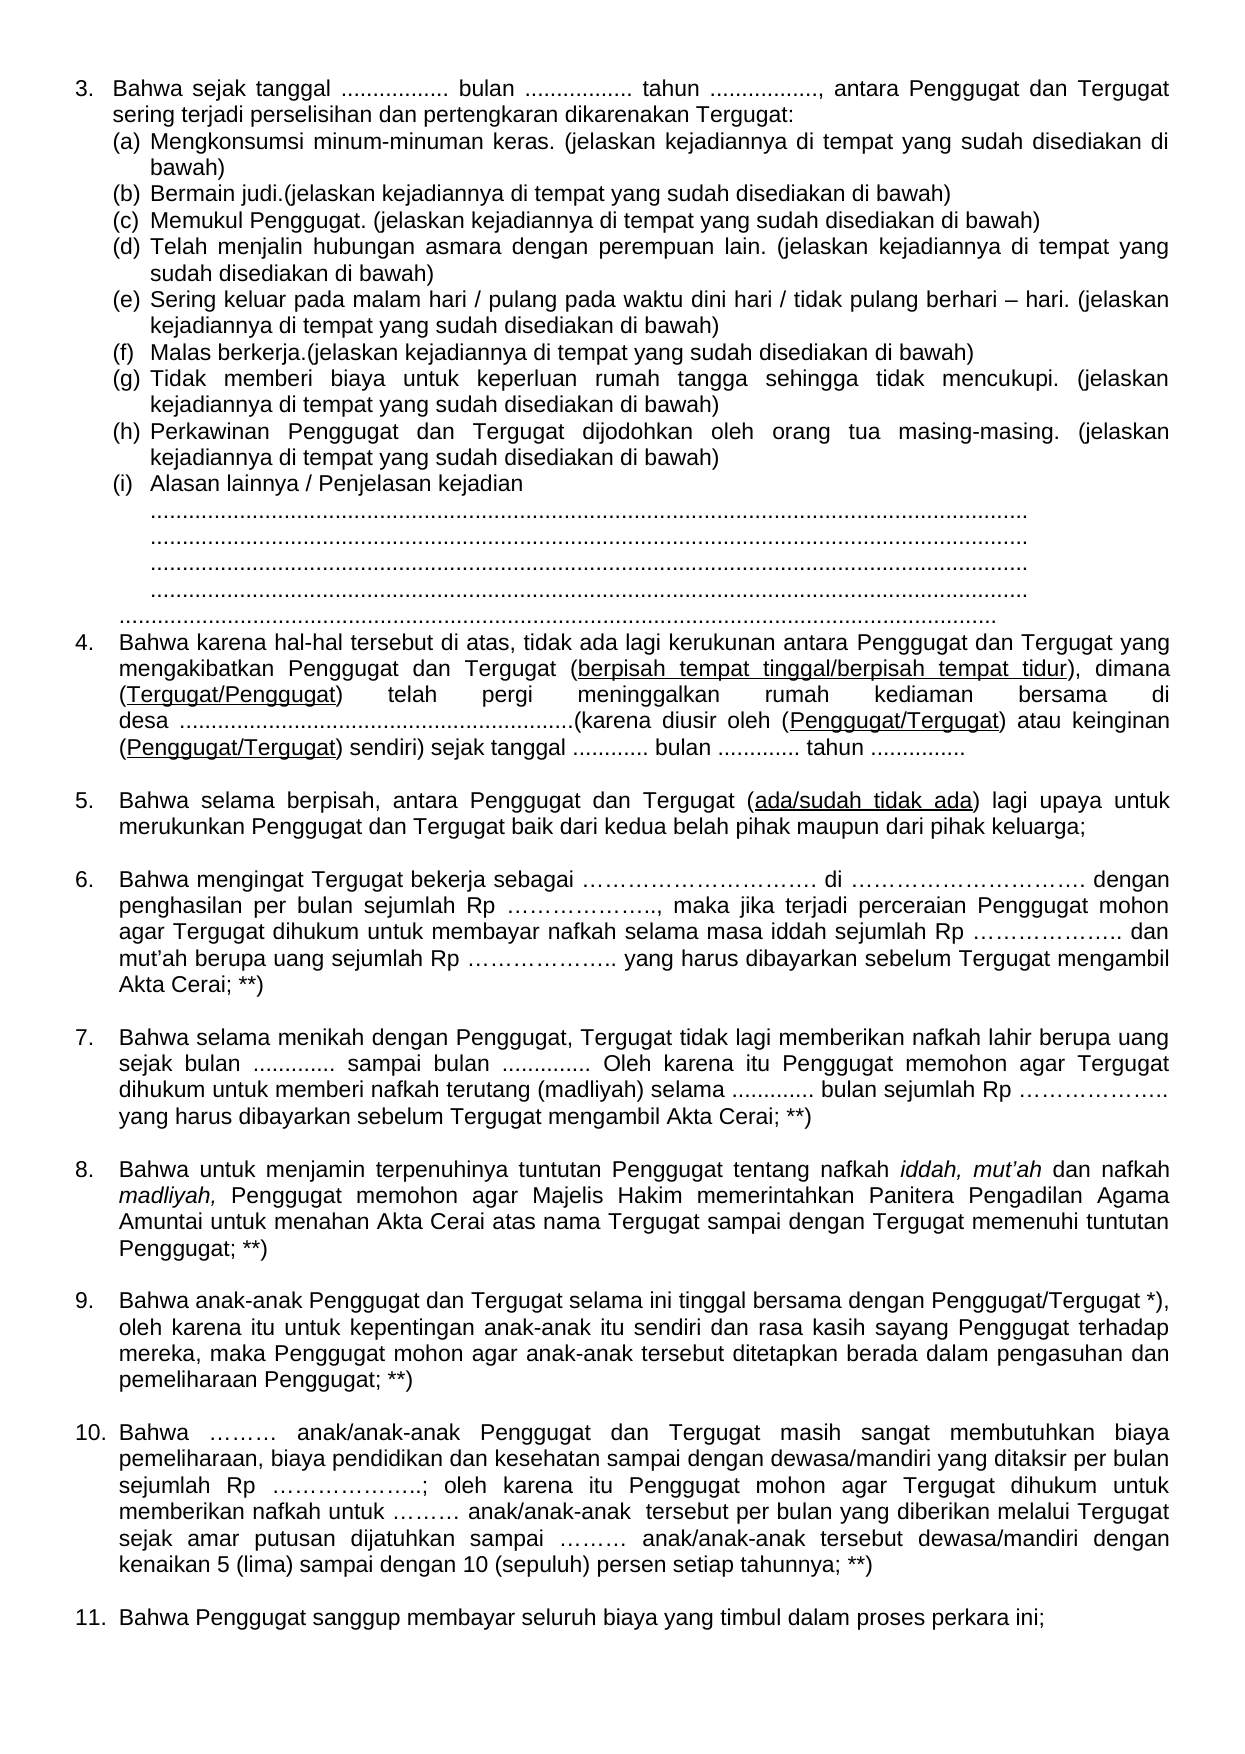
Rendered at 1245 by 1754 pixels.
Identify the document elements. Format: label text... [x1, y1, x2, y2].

list Perkawinan Penggugat dan Tergugat dijodohkan oleh orang tua masing-masing. (jelaskan kejadiannya di tempat yang sudah disediakan di bawah) [112, 418, 1170, 470]
list Bahwa sejak tanggal ................. bulan ................. tahun ................., antara Penggugat dan Tergugat sering terjadi perselisihan dan pertengkaran dikarenakan Tergugat: [75, 75, 1170, 128]
list Bermain judi.(jelaskan kejadiannya di tempat yang sudah disediakan di bawah) [112, 180, 1170, 207]
list .......................................................................................................................................... [119, 602, 1170, 628]
list Alasan lainnya / Penjelasan kejadian [112, 470, 1170, 497]
list Bahwa selama berpisah, antara Penggugat dan Tergugat (ada/sudah tidak ada) lagi upaya untuk merukunkan Penggugat dan Tergugat baik dari kedua belah pihak maupun dari pihak keluarga; [75, 787, 1170, 839]
list Sering keluar pada malam hari / pulang pada waktu dini hari / tidak pulang berhari – hari. (jelaskan kejadiannya di tempat yang sudah disediakan di bawah) [112, 286, 1170, 338]
list .......................................................................................................................................... [150, 576, 1170, 602]
list Memukul Penggugat. (jelaskan kejadiannya di tempat yang sudah disediakan di bawah) [112, 207, 1170, 233]
list .......................................................................................................................................... [150, 549, 1170, 576]
list Bahwa selama menikah dengan Penggugat, Tergugat tidak lagi memberikan nafkah lahir berupa uang sejak bulan ............. sampai bulan .............. Oleh karena itu Penggugat memohon agar Tergugat dihukum untuk memberi nafkah terutang (madliyah) selama ............. bulan sejumlah Rp ……………….. yang harus dibayarkan sebelum Tergugat mengambil Akta Cerai; **) [75, 1024, 1170, 1129]
list Malas berkerja.(jelaskan kejadiannya di tempat yang sudah disediakan di bawah) [112, 338, 1170, 365]
list Mengkonsumsi minum-minuman keras. (jelaskan kejadiannya di tempat yang sudah disediakan di bawah) [112, 128, 1170, 180]
list Bahwa untuk menjamin terpenuhinya tuntutan Penggugat tentang nafkah iddah, mut’ah dan nafkah madliyah, Penggugat memohon agar Majelis Hakim memerintahkan Panitera Pengadilan Agama Amuntai untuk menahan Akta Cerai atas nama Tergugat sampai dengan Tergugat memenuhi tuntutan Penggugat; **) [75, 1156, 1170, 1261]
list Bahwa mengingat Tergugat bekerja sebagai …………………………. di …………………………. dengan penghasilan per bulan sejumlah Rp ……………….., maka jika terjadi perceraian Penggugat mohon agar Tergugat dihukum untuk membayar nafkah selama masa iddah sejumlah Rp ……………….. dan mut’ah berupa uang sejumlah Rp ……………….. yang harus dibayarkan sebelum Tergugat mengambil Akta Cerai; **) [75, 866, 1170, 997]
list .......................................................................................................................................... [150, 523, 1170, 549]
list Telah menjalin hubungan asmara dengan perempuan lain. (jelaskan kejadiannya di tempat yang sudah disediakan di bawah) [112, 233, 1170, 286]
list Tidak memberi biaya untuk keperluan rumah tangga sehingga tidak mencukupi. (jelaskan kejadiannya di tempat yang sudah disediakan di bawah) [112, 365, 1170, 418]
list Bahwa karena hal-hal tersebut di atas, tidak ada lagi kerukunan antara Penggugat dan Tergugat yang mengakibatkan Penggugat dan Tergugat (berpisah tempat tinggal/berpisah tempat tidur), dimana (Tergugat/Penggugat) telah pergi meninggalkan rumah kediaman bersama di desa ..............................................................(karena diusir oleh (Penggugat/Tergugat) atau keinginan (Penggugat/Tergugat) sendiri) sejak tanggal ............ bulan ............. tahun ............... [75, 628, 1170, 760]
list Bahwa Penggugat sanggup membayar seluruh biaya yang timbul dalam proses perkara ini; [75, 1603, 1170, 1630]
list .......................................................................................................................................... [150, 497, 1170, 523]
